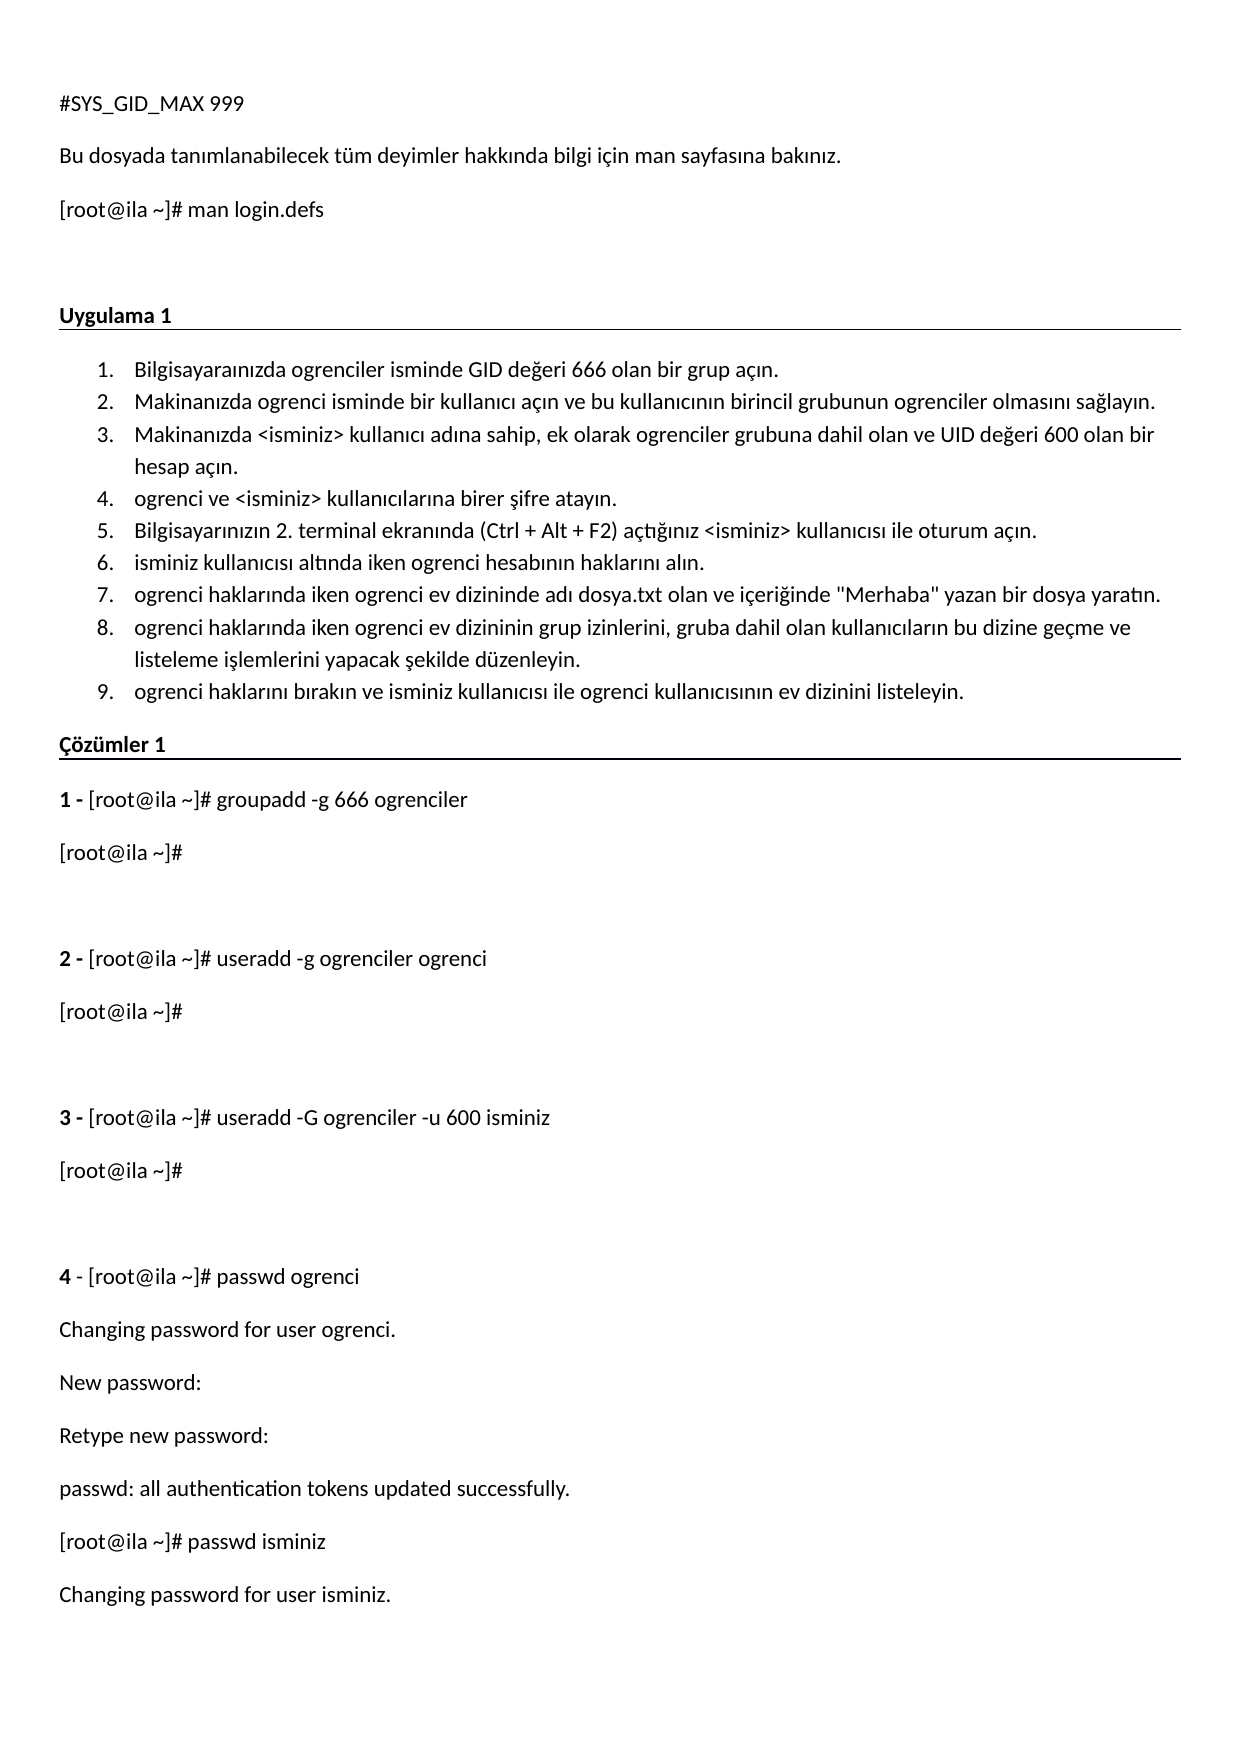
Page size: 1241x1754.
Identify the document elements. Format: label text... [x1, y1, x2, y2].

text 3 - [root@ila ~]# useradd -G ogrenciler -u 600 isminiz [59, 1103, 1181, 1131]
list ogrenci haklarında iken ogrenci ev dizininde adı dosya.txt olan ve içeriğinde "Merhaba" yazan bir dosya yaratın. [97, 581, 1181, 609]
text Retype new password: [59, 1421, 1181, 1449]
list Bilgisayarınızın 2. terminal ekranında (Ctrl + Alt + F2) açtığınız <isminiz> kullanıcısı ile oturum açın. [97, 516, 1181, 544]
text 1 - [root@ila ~]# groupadd -g 666 ogrenciler [59, 785, 1181, 813]
list ogrenci haklarında iken ogrenci ev dizininin grup izinlerini, gruba dahil olan kullanıcıların bu dizine geçme ve listeleme işlemlerini yapacak şekilde düzenleyin. [97, 613, 1181, 673]
text Uygulama 1 [59, 301, 1181, 329]
text [root@ila ~]# man login.defs [59, 195, 1181, 223]
text 2 - [root@ila ~]# useradd -g ogrenciler ogrenci [59, 944, 1181, 972]
text Bu dosyada tanımlanabilecek tüm deyimler hakkında bilgi için man sayfasına bakınız. [59, 142, 1181, 170]
text [root@ila ~]# [59, 997, 1181, 1025]
list ogrenci ve <isminiz> kullanıcılarına birer şifre atayın. [97, 484, 1181, 512]
list Makinanızda ogrenci isminde bir kullanıcı açın ve bu kullanıcının birincil grubunun ogrenciler olmasını sağlayın. [97, 387, 1181, 416]
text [59, 1474, 1181, 1502]
list Bilgisayaraınızda ogrenciler isminde GID değeri 666 olan bir grup açın. [97, 355, 1181, 383]
text Çözümler 1 [59, 730, 1181, 758]
text Changing password for user ogrenci. [59, 1315, 1181, 1343]
text [root@ila ~]# [59, 838, 1181, 866]
list isminiz kullanıcısı altında iken ogrenci hesabının haklarını alın. [97, 548, 1181, 576]
text #SYS_GID_MAX 999 [59, 89, 1181, 117]
text [root@ila ~]# [59, 1156, 1181, 1184]
text New password: [59, 1368, 1181, 1396]
text 4 - [root@ila ~]# passwd ogrenci [59, 1262, 1181, 1290]
list Makinanızda <isminiz> kullanıcı adına sahip, ek olarak ogrenciler grubuna dahil olan ve UID değeri 600 olan bir hesap açın. [97, 420, 1181, 480]
text [root@ila ~]# passwd isminiz [59, 1527, 1181, 1555]
list ogrenci haklarını bırakın ve isminiz kullanıcısı ile ogrenci kullanıcısının ev dizinini listeleyin. [97, 677, 1181, 705]
text Changing password for user isminiz. [59, 1580, 1181, 1608]
